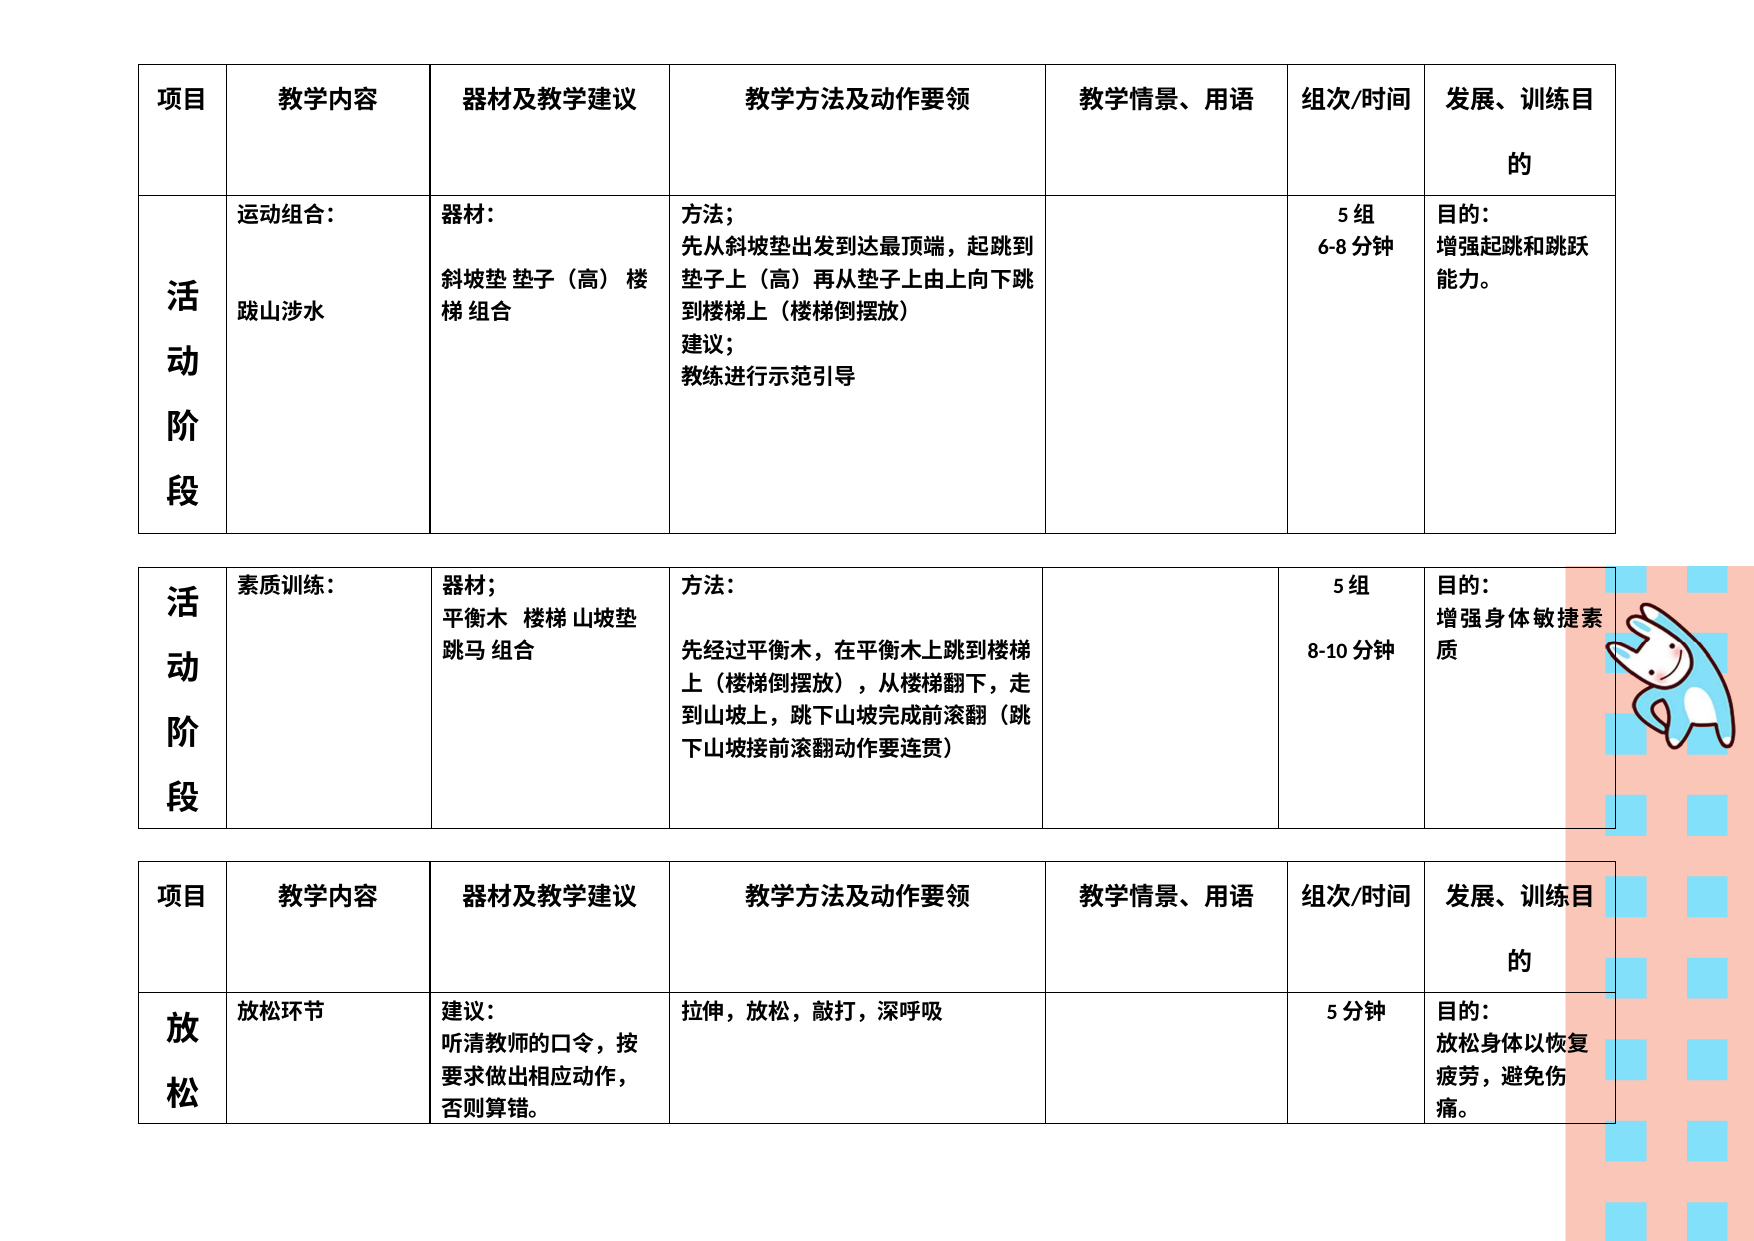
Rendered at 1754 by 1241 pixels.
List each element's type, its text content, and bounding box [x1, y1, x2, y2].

table_header 器材及教学建议 [431, 65, 669, 195]
table_header 教学内容 [227, 862, 429, 992]
table_header 发展、训练目的 [1425, 862, 1615, 992]
table_header 5组 8-10分钟 [1279, 568, 1424, 828]
table_header 项目 [139, 65, 226, 195]
table_header 发展、训练目的 [1425, 65, 1615, 195]
picture [0, 566, 1754, 1241]
table_cell 5分钟 [1288, 993, 1424, 1123]
table_header 器材及教学建议 [431, 862, 669, 992]
table_header 方法： 先经过平衡木，在平衡木上跳到楼梯上（楼梯倒摆放），从楼梯翻下，走到山坡上，跳下山坡完成前滚翻（跳下山坡接前滚翻动作要连贯） [670, 568, 1042, 828]
table_header 组次/时间 [1288, 65, 1424, 195]
table_cell [1046, 993, 1287, 1123]
table_cell 放松环节 [227, 993, 429, 1123]
table_cell 运动组合： 跋山涉水 [227, 196, 429, 533]
table_header 活动阶段 [139, 568, 226, 828]
table_cell 5组 6-8分钟 [1288, 196, 1424, 533]
table_header 项目 [139, 862, 226, 992]
table_header 教学情景、用语 [1046, 862, 1287, 992]
table_cell 方法； 先从斜坡垫出发到达最顶端，起跳到垫子上（高）再从垫子上由上向下跳到楼梯上（楼梯倒摆放） 建议； 教练进行示范引导 [670, 196, 1045, 533]
table_header [1043, 568, 1278, 828]
table_header 教学内容 [227, 65, 429, 195]
table_header 器材； 平衡木 楼梯 山坡垫 跳马 组合 [432, 568, 669, 828]
table_cell 器材： 斜坡垫 垫子（高） 楼梯 组合 [431, 196, 669, 533]
table_cell [1046, 196, 1287, 533]
table_cell 活动阶段 [139, 196, 226, 533]
table_header 教学方法及动作要领 [670, 65, 1045, 195]
table_header 素质训练： [227, 568, 431, 828]
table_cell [431, 993, 669, 1123]
table_header 教学情景、用语 [1046, 65, 1287, 195]
table_header 教学方法及动作要领 [670, 862, 1045, 992]
table_cell 目的： 放松身体以恢复疲劳，避免伤痛。 [1425, 993, 1615, 1123]
table_cell 放 松整 理 [139, 993, 226, 1123]
table_header 组次/时间 [1288, 862, 1424, 992]
table_cell 拉伸，放松，敲打，深呼吸 [670, 993, 1045, 1123]
table_cell 目的： 增强起跳和跳跃能力。 [1425, 196, 1615, 533]
table_header 目的： 增强身体敏捷素质 [1425, 568, 1615, 828]
